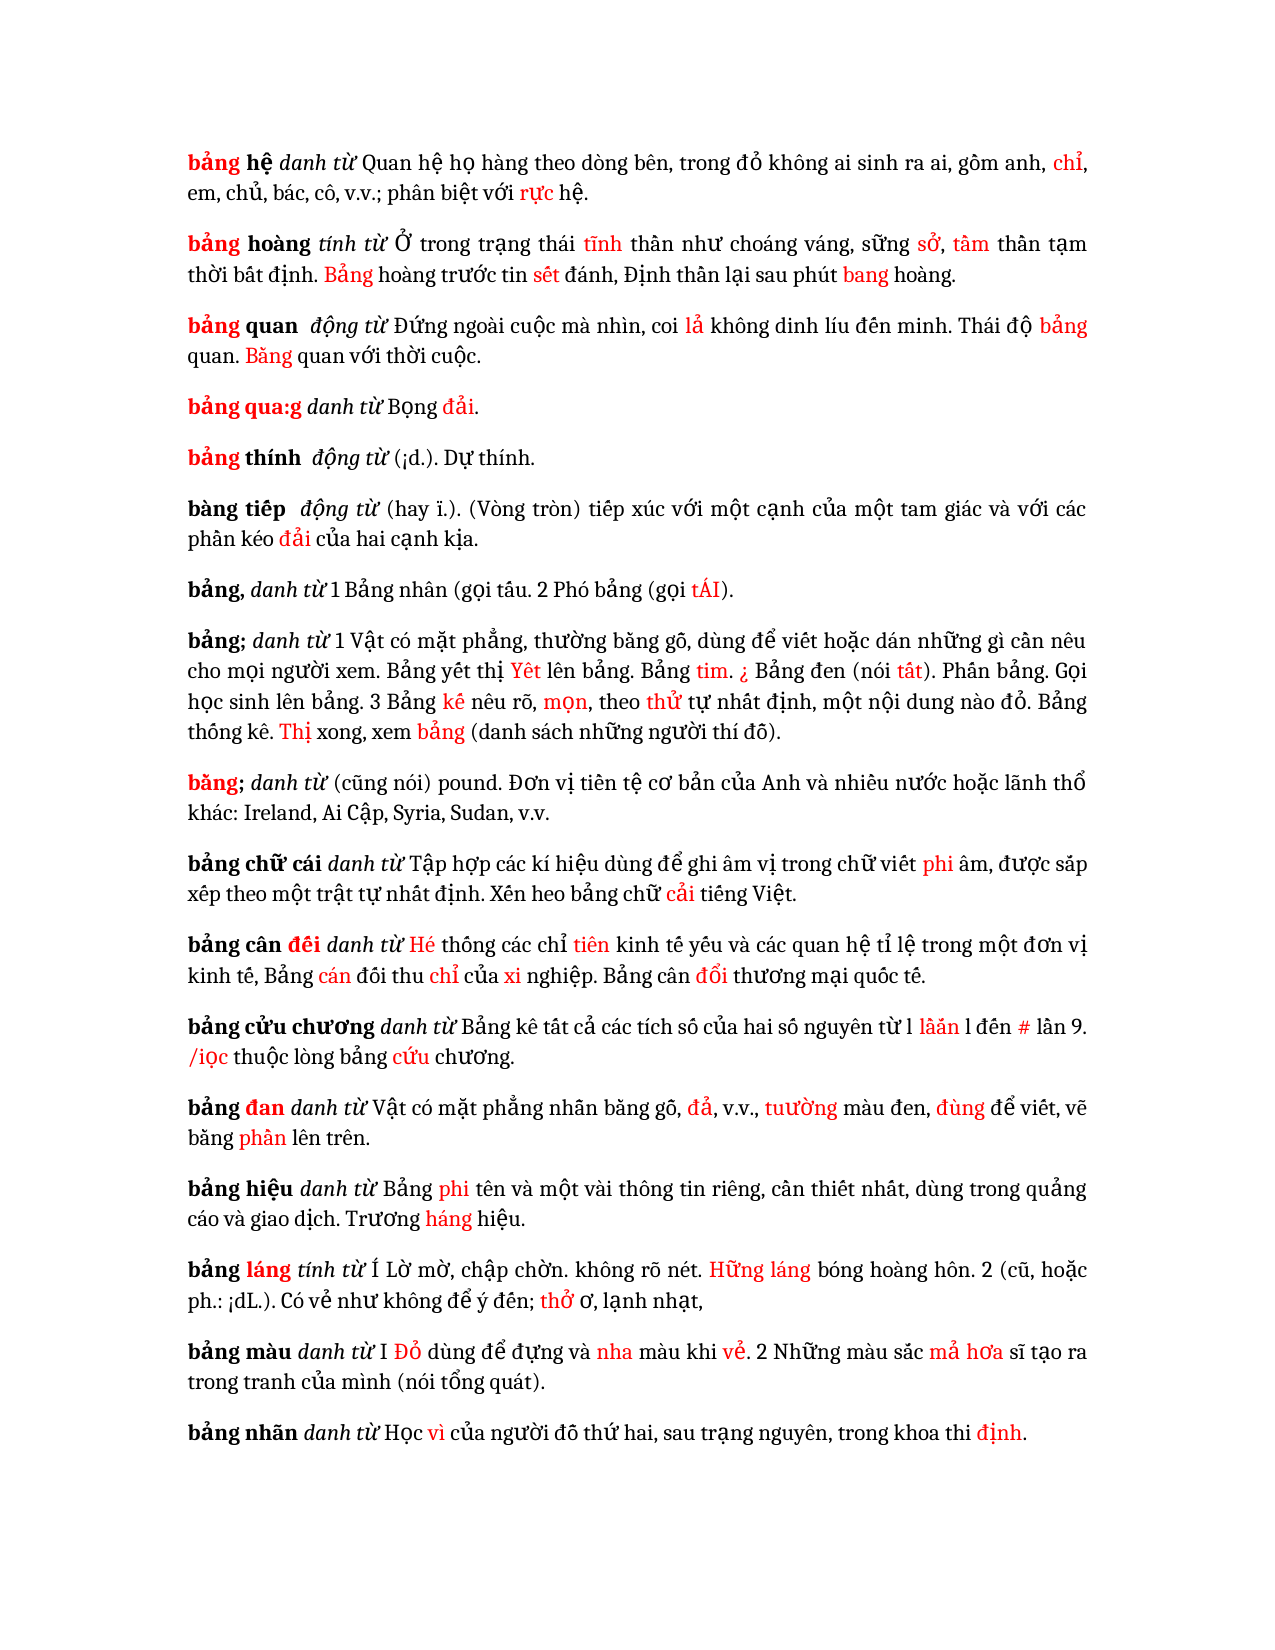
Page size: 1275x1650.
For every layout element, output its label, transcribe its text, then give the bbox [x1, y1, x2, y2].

text bảng quan động từ Đứng ngoài cuộc mà nhìn, coi lả không dinh líu đến minh. Thái độ bảng quan. Bằng quan với thời cuộc. [187, 312, 1087, 369]
text bảng hiệu danh từ Bảng phi tên và một vài thông tin riêng, cần thiết nhất, dùng trong quảng cáo và giao dịch. Trương háng hiệu. [187, 1176, 1087, 1233]
text bảng màu danh từ I Đỏ dùng để đựng và nha màu khi vẻ. 2 Những màu sắc mả hơa sĩ tạo ra trong tranh của mình (nói tổng quát). [187, 1338, 1087, 1395]
text bảng chữ cái danh từ Tập hợp các kí hiệu dùng để ghi âm vị trong chữ viết phi âm, được sắp xếp theo một trật tự nhất định. Xến heo bảng chữ cải tiếng Việt. [187, 851, 1087, 908]
text bảng nhãn danh từ Học vì của người đỗ thứ hai, sau trạng nguyên, trong khoa thi định. [187, 1420, 1087, 1446]
text bảng hệ danh từ Quan hệ họ hàng theo dòng bên, trong đỏ không ai sinh ra ai, gồm anh, chỉ, em, chủ, bác, cô, v.v.; phân biệt với rực hệ. [187, 150, 1087, 207]
text bảng, danh từ 1 Bảng nhân (gọi tấu. 2 Phó bảng (gọi tÁI). [187, 577, 1087, 603]
text bảng đan danh từ Vật có mặt phẳng nhẫn bằng gỗ, đả, v.v., tuường màu đen, đùng để viết, vẽ bằng phần lên trên. [187, 1095, 1087, 1151]
text bảng thính động từ (¡d.). Dự thính. [187, 445, 1087, 471]
text bảng cân đếi danh từ Hé thống các chỉ tiên kinh tế yếu và các quan hệ tỉ lệ trong một đơn vị kinh tế, Bảng cán đối thu chỉ của xi nghiệp. Bảng cân đổi thương mại quốc tế. [187, 932, 1087, 989]
text bảng qua:g danh từ Bọng đải. [187, 394, 1087, 420]
text bảng hoàng tính từ Ở trong trạng thái tĩnh thần như choáng váng, sững sở, tầm thần tạm thời bất định. Bảng hoàng trước tin sết đánh, Định thần lại sau phút bang hoàng. [187, 231, 1087, 288]
text bằng; danh từ (cũng nói) pound. Đơn vị tiền tệ cơ bản của Anh và nhiều nước hoặc lãnh thổ khác: Ireland, Ai Cập, Syria, Sudan, v.v. [187, 770, 1087, 826]
text bảng cửu chương danh từ Bảng kê tất cả các tích số của hai số nguyên từ l lầắn l đến # lần 9. /iọc thuộc lòng bảng cứu chương. [187, 1013, 1087, 1070]
text bảng láng tính từ Í Lờ mờ, chập chờn. không rõ nét. Hững láng bóng hoàng hôn. 2 (cũ, hoặc ph.: ¡dL.). Có vẻ như không để ý đến; thở ơ, lạnh nhạt, [187, 1257, 1087, 1314]
text bàng tiếp động từ (hay ï.). (Vòng tròn) tiếp xúc với một cạnh của một tam giác và với các phần kéo đải của hai cạnh kịa. [187, 496, 1087, 552]
text bảng; danh từ 1 Vật có mặt phẳng, thường bằng gỗ, dùng để viết hoặc dán những gì cần nêu cho mọi người xem. Bảng yết thị Yêt lên bảng. Bảng tim. ¿ Bảng đen (nói tất). Phấn bảng. Gọi học sinh lên bảng. 3 Bảng kế nêu rõ, mọn, theo thử tự nhất định, một nội dung nào đỏ. Bảng thống kê. Thị xong, xem bảng (danh sách những người thí đỗ). [187, 628, 1087, 745]
